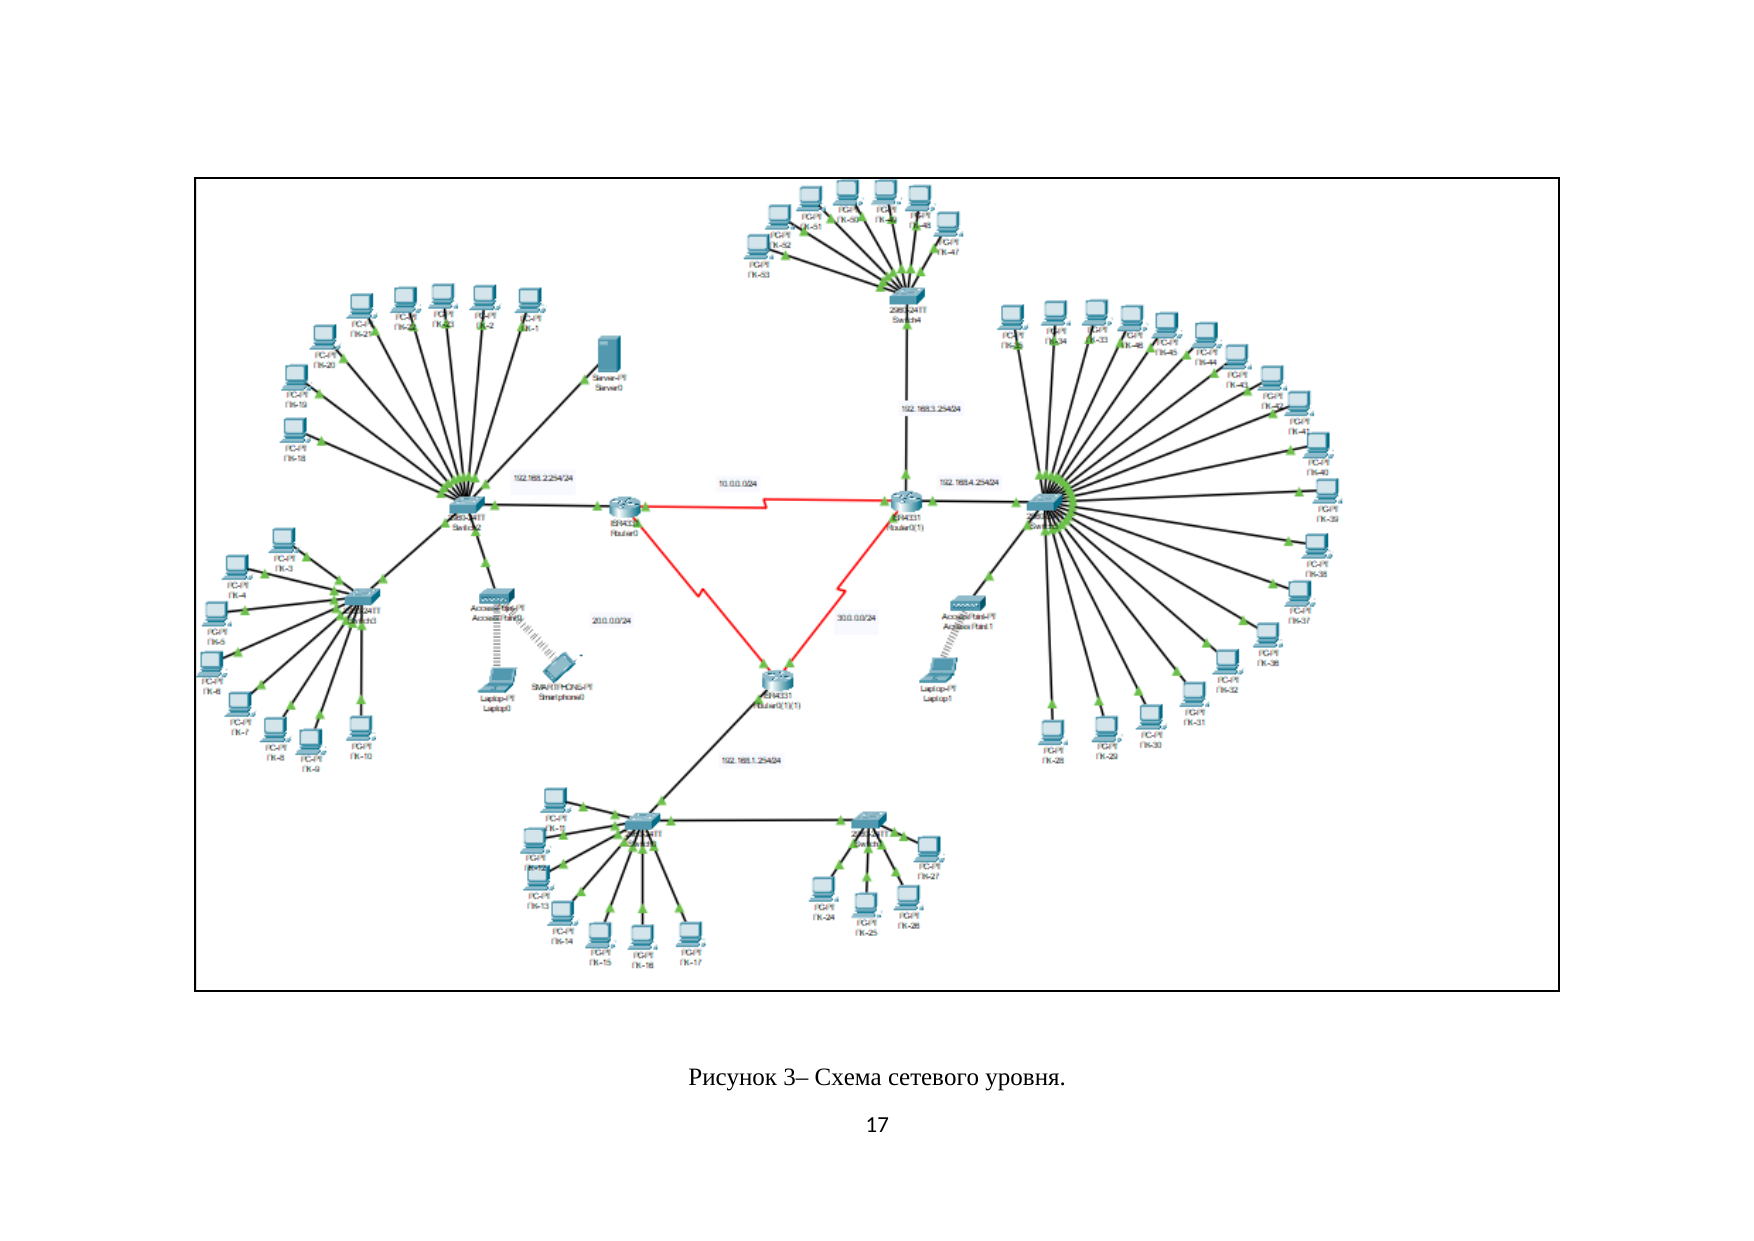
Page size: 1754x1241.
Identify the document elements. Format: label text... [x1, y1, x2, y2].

text Рисунок 3– Схема сетевого уровня. [118, 1062, 1636, 1090]
picture [196, 179, 1558, 990]
